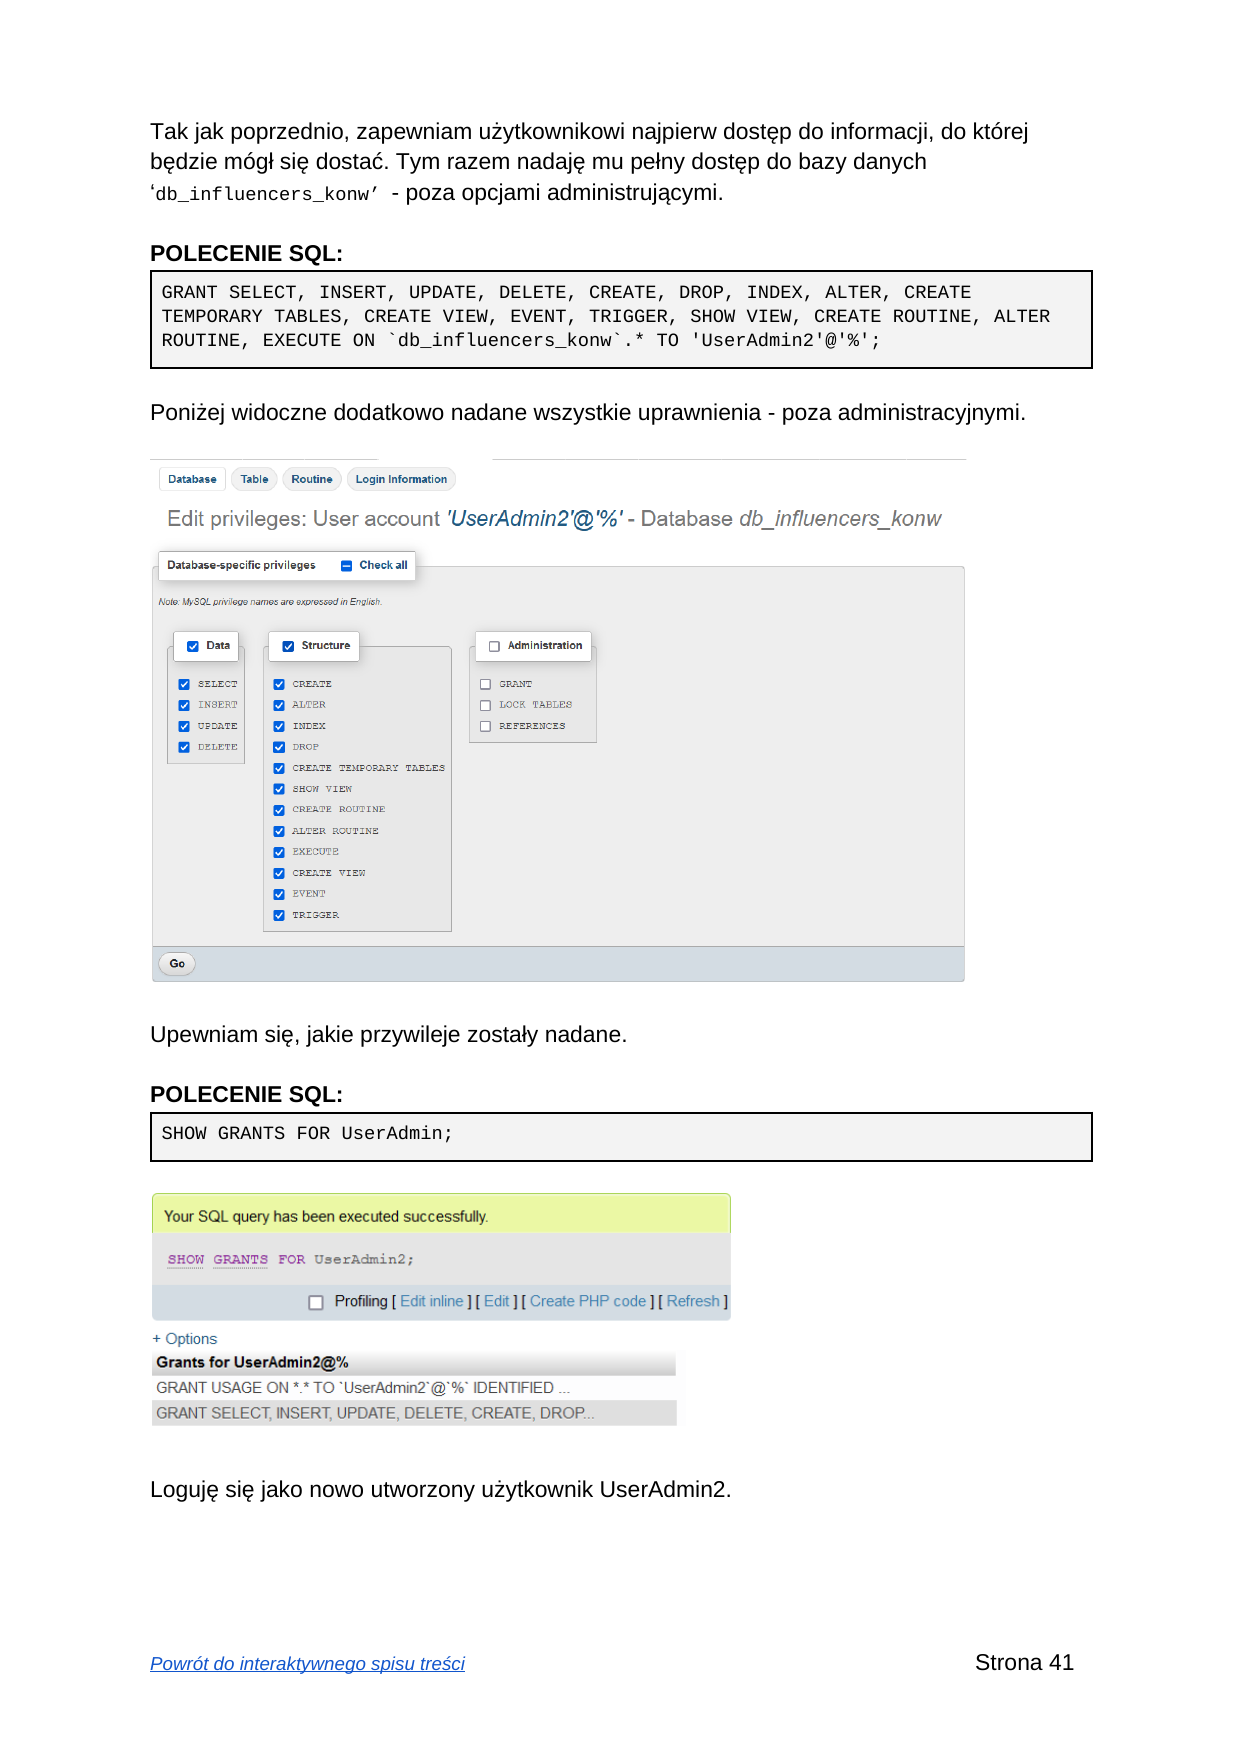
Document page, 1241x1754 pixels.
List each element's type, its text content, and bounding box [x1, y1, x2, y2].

picture [150, 459, 967, 987]
picture [150, 1188, 737, 1442]
text Loguję się jako nowo utworzony użytkownik UserAdmin2. [150, 1476, 1090, 1502]
table_header GRANT SELECT, INSERT, UPDATE, DELETE, CREATE, DROP, INDEX, ALTER, CREATE TEMPORARY TABLES, CREATE VIEW, EVENT, TRIGGER, SHOW VIEW, CREATE ROUTINE, ALTER ROUTINE, EXECUTE ON `db_influencers_konw`.* TO 'UserAdmin2'@'%'; [152, 272, 1091, 367]
table_header SHOW GRANTS FOR UserAdmin; [152, 1114, 1091, 1160]
text Tak jak poprzednio, zapewniam użytkownikowi najpierw dostęp do informacji, do której będzie mógł się dostać. Tym razem nadaję mu pełny dostęp do bazy danych ‘db_influencers_konw’ - poza opcjami administrującymi. [150, 118, 1090, 206]
text Poniżej widoczne dodatkowo nadane wszystkie uprawnienia - poza administracyjnymi. [150, 399, 1090, 425]
text Upewniam się, jakie przywileje zostały nadane. [150, 1021, 1090, 1047]
text POLECENIE SQL: [150, 240, 1090, 266]
text POLECENIE SQL: [150, 1081, 1090, 1108]
